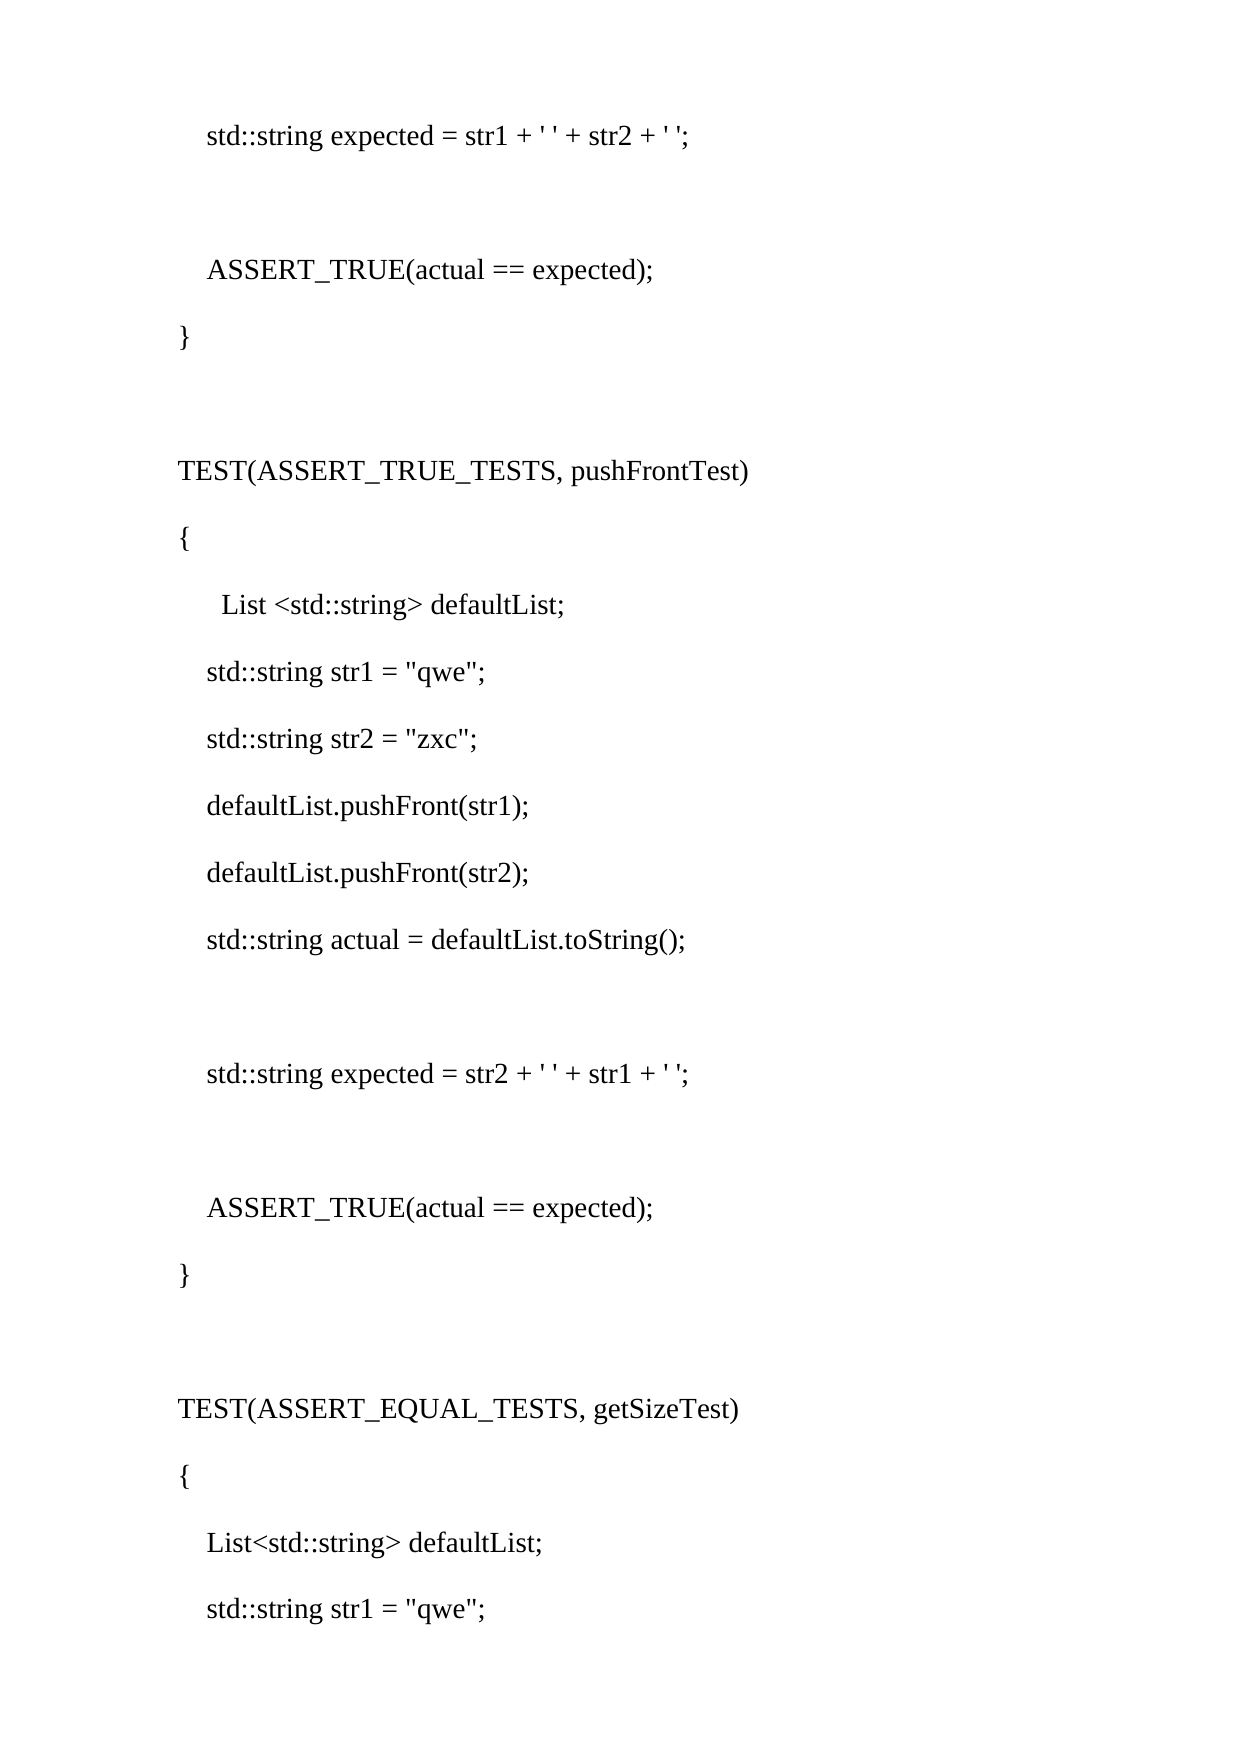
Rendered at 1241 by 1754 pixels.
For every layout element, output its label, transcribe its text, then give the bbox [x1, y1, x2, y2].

text List<std::string> defaultList; [177, 1525, 1152, 1558]
text { [177, 1458, 1152, 1491]
text } [177, 319, 1152, 353]
text ASSERT_TRUE(actual == expected); [177, 252, 1152, 286]
text { [177, 520, 1152, 553]
text std::string str2 = "zxc"; [177, 721, 1152, 754]
text std::string actual = defaultList.toString(); [177, 922, 1152, 955]
text ASSERT_TRUE(actual == expected); [177, 1190, 1152, 1223]
text } [177, 1257, 1152, 1290]
text std::string str1 = "qwe"; [177, 654, 1152, 687]
text std::string str1 = "qwe"; [177, 1592, 1152, 1625]
text defaultList.pushFront(str1); [177, 788, 1152, 821]
text TEST(ASSERT_TRUE_TESTS, pushFrontTest) [177, 453, 1152, 487]
text defaultList.pushFront(str2); [177, 855, 1152, 888]
text TEST(ASSERT_EQUAL_TESTS, getSizeTest) [177, 1391, 1152, 1424]
text std::string expected = str1 + ' ' + str2 + ' '; [177, 118, 1152, 152]
text List <std::string> defaultList; [177, 587, 1152, 621]
text std::string expected = str2 + ' ' + str1 + ' '; [177, 1056, 1152, 1089]
